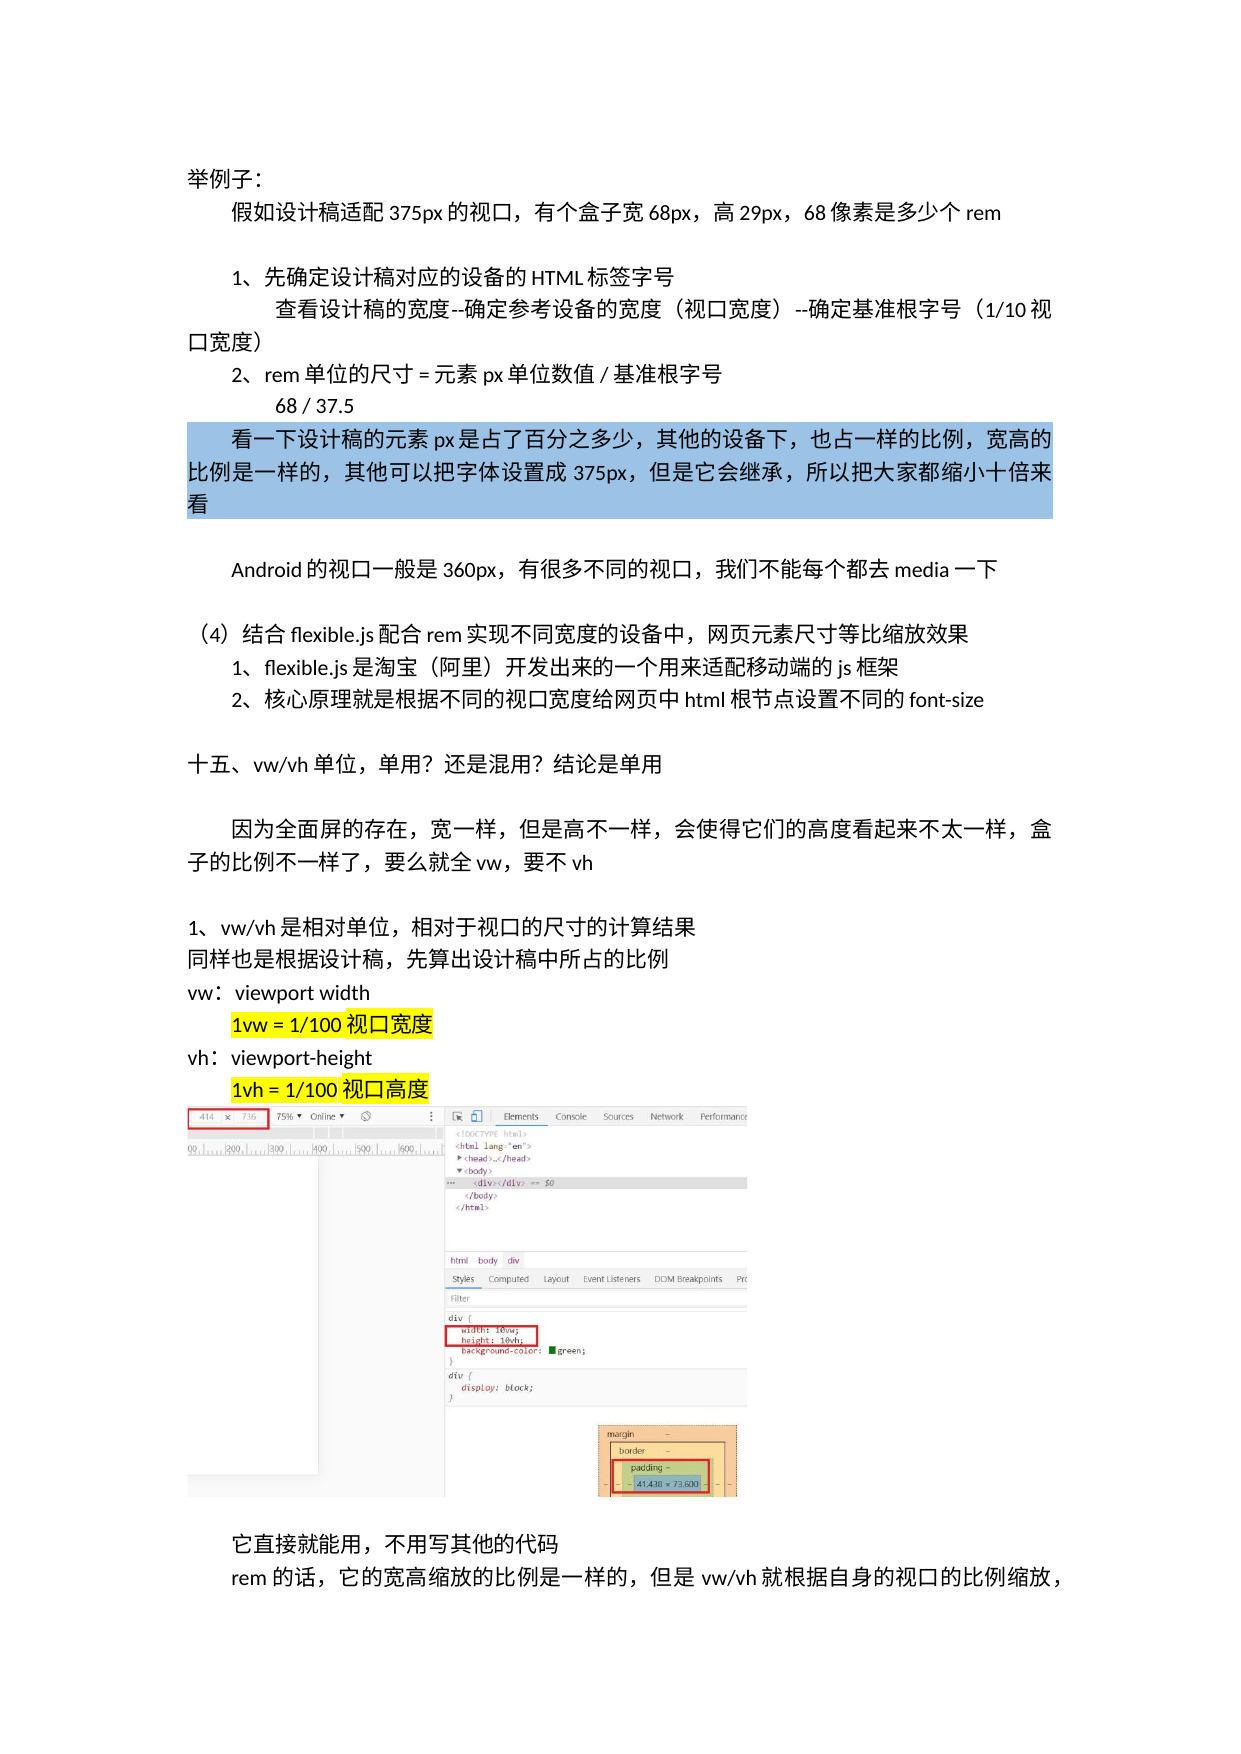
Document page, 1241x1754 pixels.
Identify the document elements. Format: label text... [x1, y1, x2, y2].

list 2、核心原理就是根据不同的视口宽度给网页中html根节点设置不同的font-size [187, 682, 1053, 714]
list vh：viewport-height [187, 1039, 1053, 1072]
list 1、flexible.js是淘宝（阿里）开发出来的一个用来适配移动端的js框架 [187, 649, 1053, 682]
list 2、rem单位的尺寸 = 元素px单位数值 / 基准根字号 [187, 357, 1053, 389]
list 看一下设计稿的元素px是占了百分之多少，其他的设备下，也占一样的比例，宽高的比例是一样的，其他可以把字体设置成375px，但是它会继承，所以把大家都缩小十倍来看 [187, 422, 1053, 519]
list 1vw = 1/100视口宽度 [187, 1007, 1053, 1039]
list 同样也是根据设计稿，先算出设计稿中所占的比例 [187, 942, 1053, 974]
list 十五、vw/vh单位，单用？还是混用？结论是单用 [187, 747, 1053, 779]
list rem的话，它的宽高缩放的比例是一样的，但是vw/vh就根据自身的视口的比例缩放，不太一样，这样是不对的，它们是不混用的，要么就全vw，要么全vh [187, 1559, 1053, 1592]
picture [187, 1104, 748, 1497]
list 假如设计稿适配375px的视口，有个盒子宽68px，高29px，68像素是多少个rem [187, 194, 1053, 227]
list 1、先确定设计稿对应的设备的HTML标签字号 [187, 259, 1053, 292]
list 1vh = 1/100视口高度 [187, 1072, 1053, 1104]
list 68 / 37.5 [187, 389, 1053, 422]
list 查看设计稿的宽度--确定参考设备的宽度（视口宽度）--确定基准根字号（1/10视口宽度） [187, 292, 1053, 357]
list vw：viewport width [187, 974, 1053, 1007]
list 举例子： [187, 162, 1053, 194]
list 它直接就能用，不用写其他的代码 [187, 1527, 1053, 1559]
list （4）结合flexible.js配合rem实现不同宽度的设备中，网页元素尺寸等比缩放效果 [187, 617, 1053, 649]
list 因为全面屏的存在，宽一样，但是高不一样，会使得它们的高度看起来不太一样，盒子的比例不一样了，要么就全vw，要不vh [187, 812, 1053, 877]
list 1、vw/vh是相对单位，相对于视口的尺寸的计算结果 [187, 909, 1053, 942]
list Android的视口一般是360px，有很多不同的视口，我们不能每个都去media一下 [187, 552, 1053, 584]
